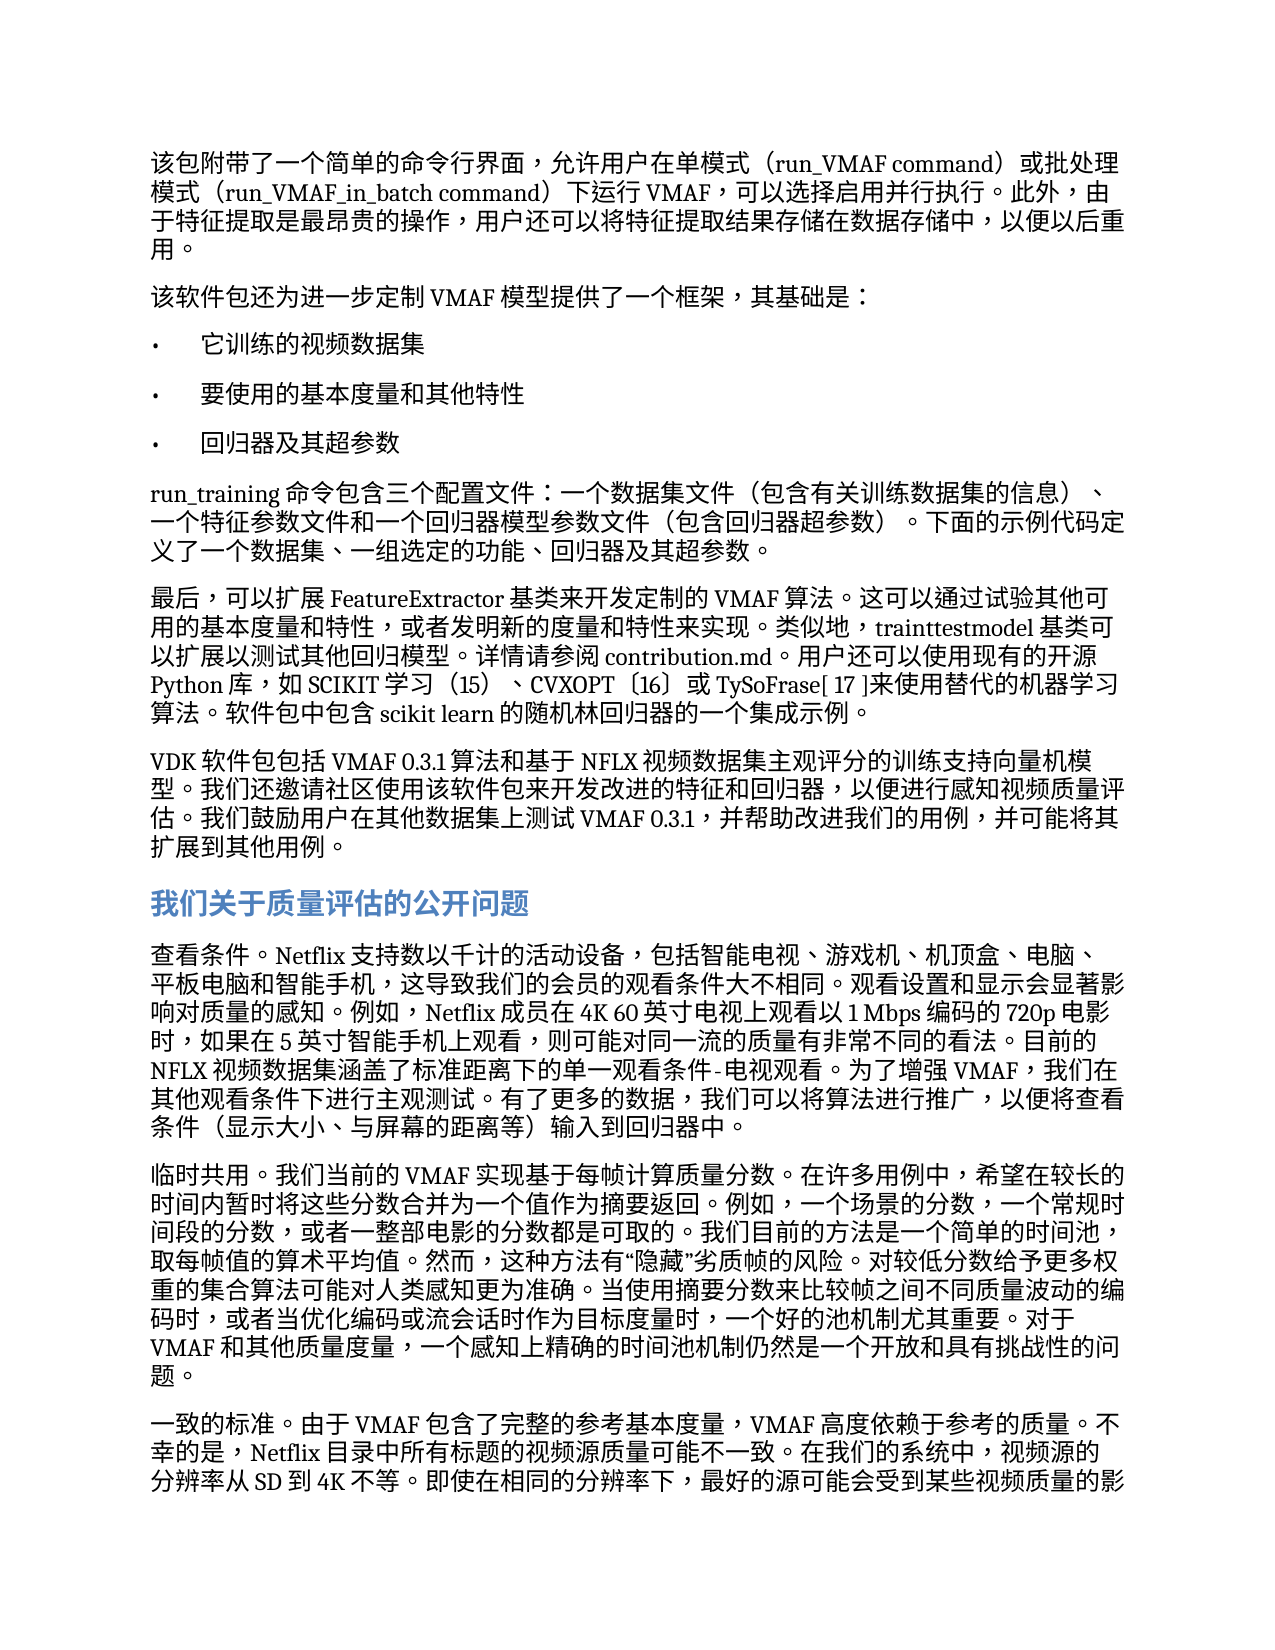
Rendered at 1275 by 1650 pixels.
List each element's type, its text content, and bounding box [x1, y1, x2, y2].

text VDK软件包包括VMAF 0.3.1算法和基于NFLX视频数据集主观评分的训练支持向量机模型。我们还邀请社区使用该软件包来开发改进的特征和回归器，以便进行感知视频质量评估。我们鼓励用户在其他数据集上测试VMAF 0.3.1，并帮助改进我们的用例，并可能将其扩展到其他用例。 [150, 747, 1125, 862]
text 该包附带了一个简单的命令行界面，允许用户在单模式（run_VMAF command）或批处理模式（run_VMAF_in_batch command）下运行VMAF，可以选择启用并行执行。此外，由于特征提取是最昂贵的操作，用户还可以将特征提取结果存储在数据存储中，以便以后重用。 [150, 150, 1125, 265]
list 要使用的基本度量和其他特性 [150, 381, 1125, 409]
list 它训练的视频数据集 [150, 331, 1125, 360]
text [150, 1411, 1125, 1497]
text 查看条件。Netflix支持数以千计的活动设备，包括智能电视、游戏机、机顶盒、电脑、平板电脑和智能手机，这导致我们的会员的观看条件大不相同。观看设置和显示会显著影响对质量的感知。例如，Netflix成员在4K 60英寸电视上观看以1 Mbps编码的720p电影时，如果在5英寸智能手机上观看，则可能对同一流的质量有非常不同的看法。目前的NFLX视频数据集涵盖了标准距离下的单一观看条件 - 电视观看。为了增强VMAF，我们在其他观看条件下进行主观测试。有了更多的数据，我们可以将算法进行推广，以便将查看条件（显示大小、与屏幕的距离等）输入到回归器中。 [150, 942, 1125, 1143]
text 最后，可以扩展FeatureExtractor基类来开发定制的VMAF算法。这可以通过试验其他可用的基本度量和特性，或者发明新的度量和特性来实现。类似地，trainttestmodel基类可以扩展以测试其他回归模型。详情请参阅contribution.md。用户还可以使用现有的开源Python库，如SCIKIT学习（15）、CVXOPT〔16〕或TySoFrase[ 17 ]来使用替代的机器学习算法。软件包中包含scikit learn的随机林回归器的一个集成示例。 [150, 585, 1125, 729]
text run_training命令包含三个配置文件：一个数据集文件（包含有关训练数据集的信息）、一个特征参数文件和一个回归器模型参数文件（包含回归器超参数）。下面的示例代码定义了一个数据集、一组选定的功能、回归器及其超参数。 [150, 480, 1125, 566]
text 临时共用。我们当前的VMAF实现基于每帧计算质量分数。在许多用例中，希望在较长的时间内暂时将这些分数合并为一个值作为摘要返回。例如，一个场景的分数，一个常规时间段的分数，或者一整部电影的分数都是可取的。我们目前的方法是一个简单的时间池，取每帧值的算术平均值。然而，这种方法有“隐藏”劣质帧的风险。对较低分数给予更多权重的集合算法可能对人类感知更为准确。当使用摘要分数来比较帧之间不同质量波动的编码时，或者当优化编码或流会话时作为目标度量时，一个好的池机制尤其重要。对于VMAF和其他质量度量，一个感知上精确的时间池机制仍然是一个开放和具有挑战性的问题。 [150, 1162, 1125, 1392]
list 回归器及其超参数 [150, 430, 1125, 459]
text 该软件包还为进一步定制VMAF模型提供了一个框架，其基础是： [150, 284, 1125, 312]
subtitle 我们关于质量评估的公开问题 [150, 883, 1125, 923]
